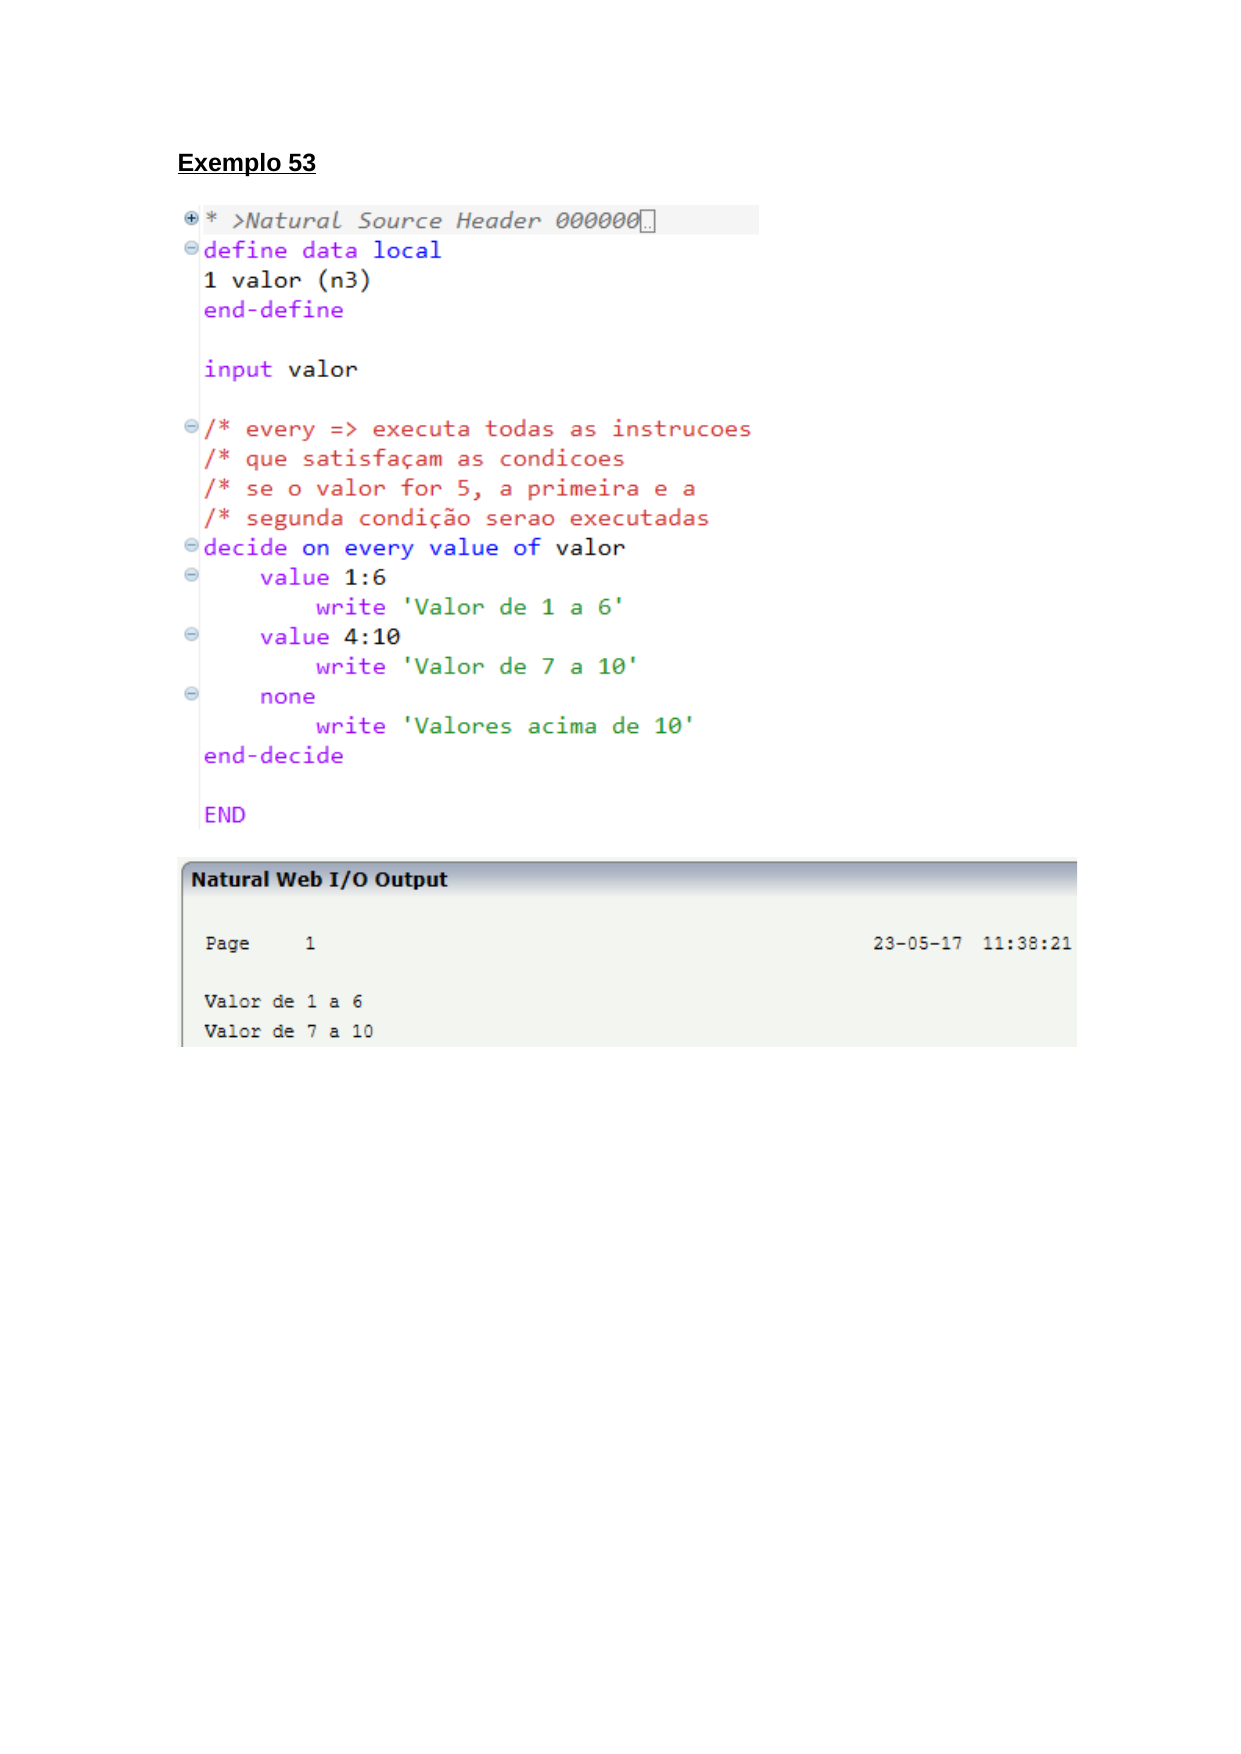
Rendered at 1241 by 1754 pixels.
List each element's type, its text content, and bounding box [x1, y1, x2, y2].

text Exemplo 53 [177, 148, 1063, 176]
picture [177, 857, 1078, 1047]
picture [177, 205, 759, 829]
